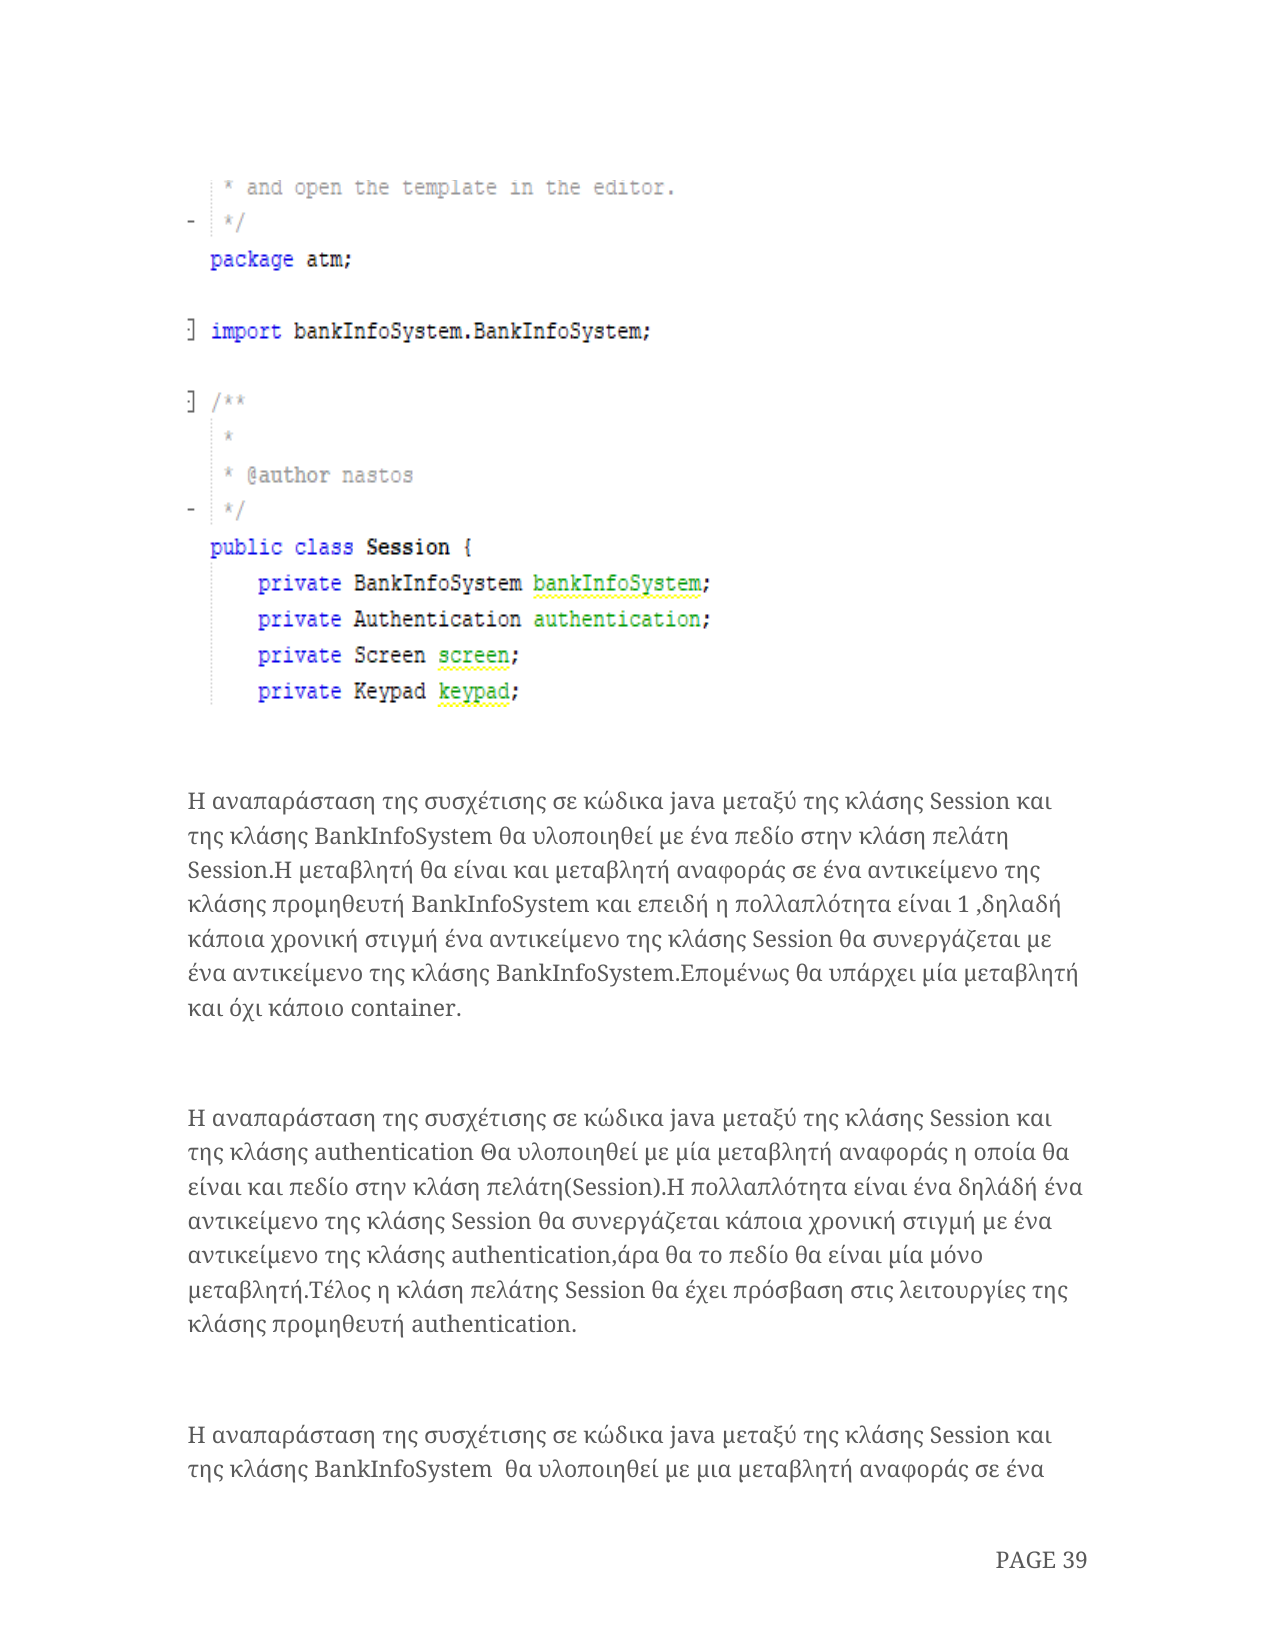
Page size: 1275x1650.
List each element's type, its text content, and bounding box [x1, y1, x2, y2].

text H αναπαράσταση της συσχέτισης σε κώδικα java μεταξύ της κλάσης Session και της κλάσης authentication Θα υλοποιηθεί με μία μεταβλητή αναφοράς η οποία θα είναι και πεδίο στην κλάση πελάτη(Session).H πολλαπλότητα είναι ένα δηλάδή ένα αντικείμενο της κλάσης Session θα συνεργάζεται κάποια χρονική στιγμή με ένα αντικείμενο της κλάσης authentication,άρα θα το πεδίο θα είναι μία μόνο μεταβλητή.Τέλος η κλάση πελάτης Session θα έχει πρόσβαση στις λειτουργίες της κλάσης προμηθευτή authentication. [187, 1102, 1087, 1339]
text Η αναπαράσταση της συσχέτισης σε κώδικα java μεταξύ της κλάσης Session και της κλάσης BankInfoSystem θα υλοποιηθεί με ένα πεδίο στην κλάση πελάτη Session.Η μεταβλητή θα είναι και μεταβλητή αναφοράς σε ένα αντικείμενο της κλάσης προμηθευτή BankInfoSystem και επειδή η πολλαπλότητα είναι 1 ,δηλαδή κάποια χρονική στιγμή ένα αντικείμενο της κλάσης Session θα συνεργάζεται με ένα αντικείμενο της κλάσης BankInfoSystem.Επομένως θα υπάρχει μία μεταβλητή και όχι κάποιο container. [187, 785, 1087, 1023]
picture [187, 180, 1088, 707]
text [187, 1419, 1087, 1484]
